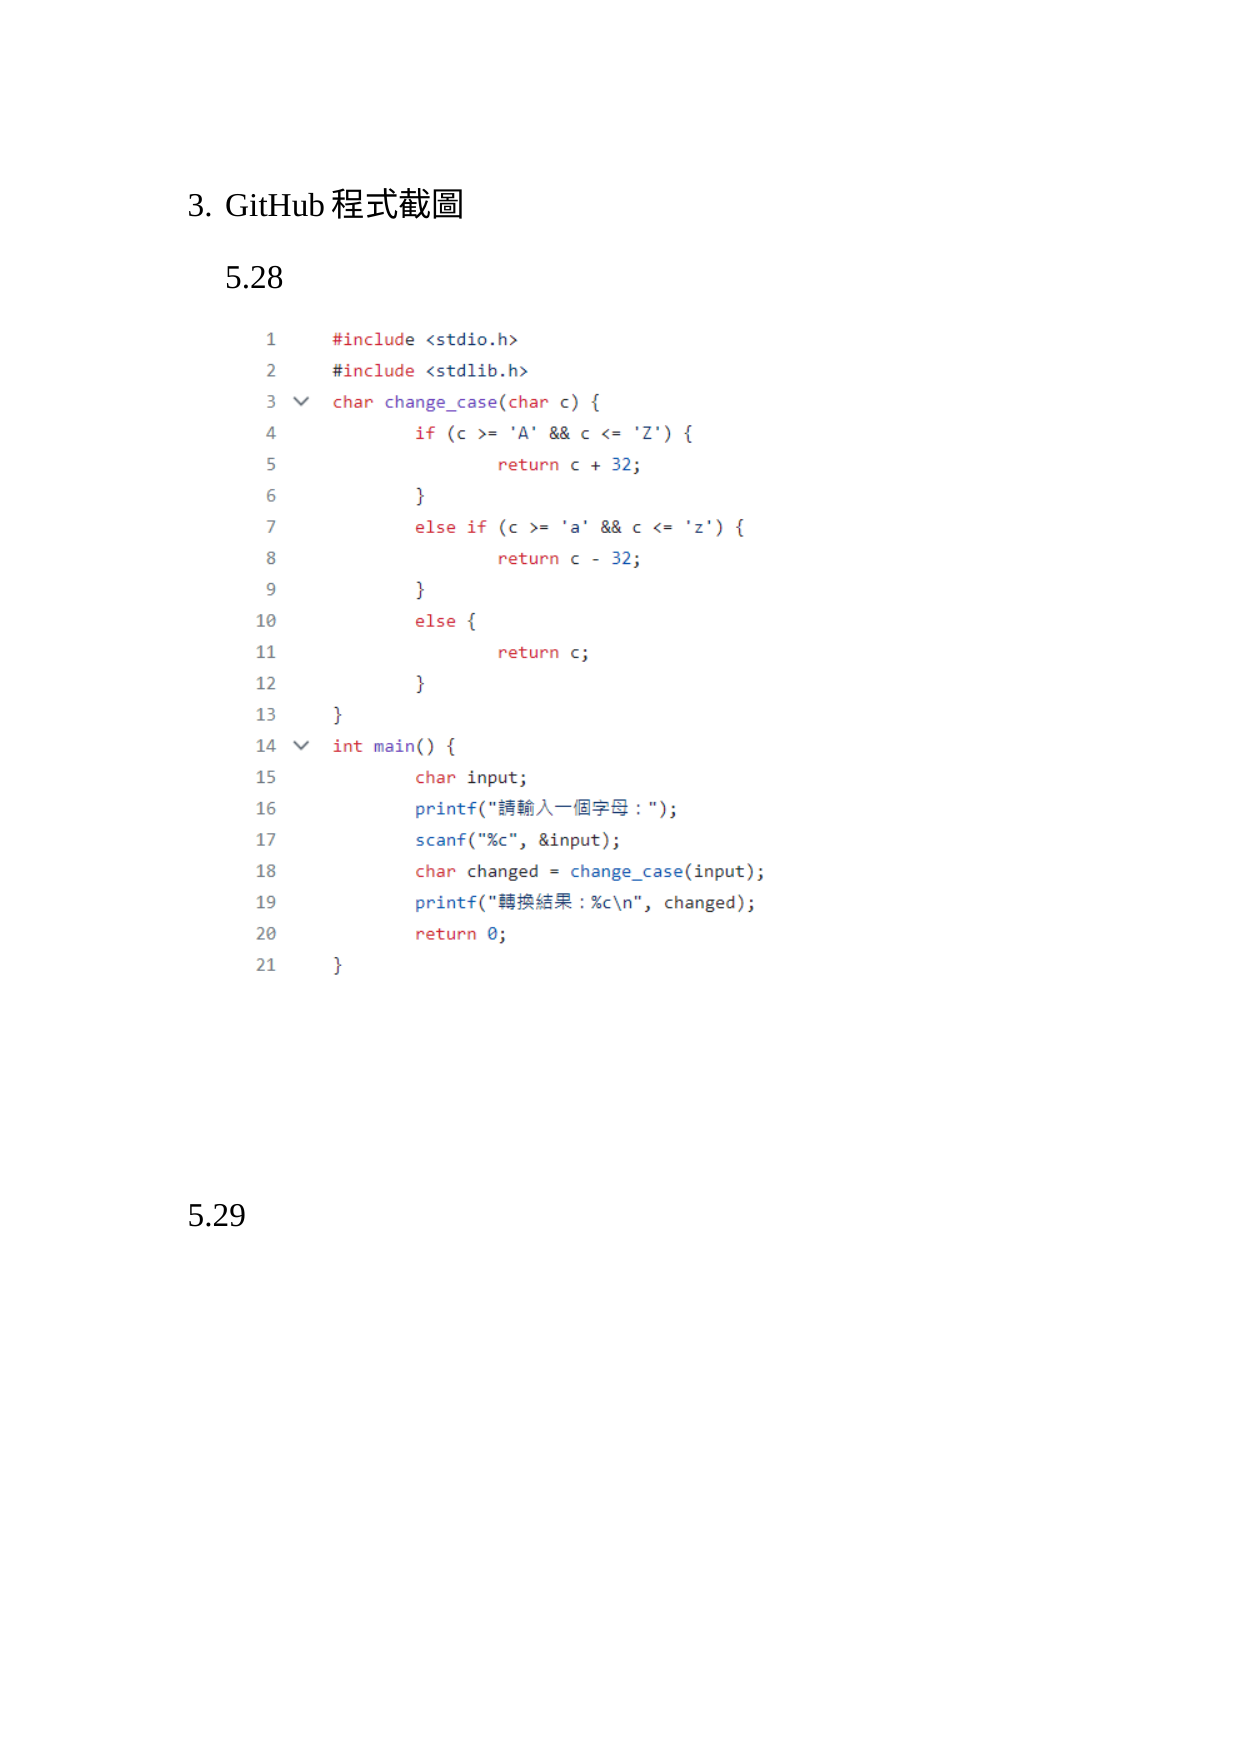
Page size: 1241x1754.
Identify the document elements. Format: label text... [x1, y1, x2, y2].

list GitHub程式截圖 [187, 164, 1053, 239]
picture [225, 314, 894, 986]
text 5.29 [187, 1177, 1053, 1252]
list 5.28 [225, 239, 1053, 314]
